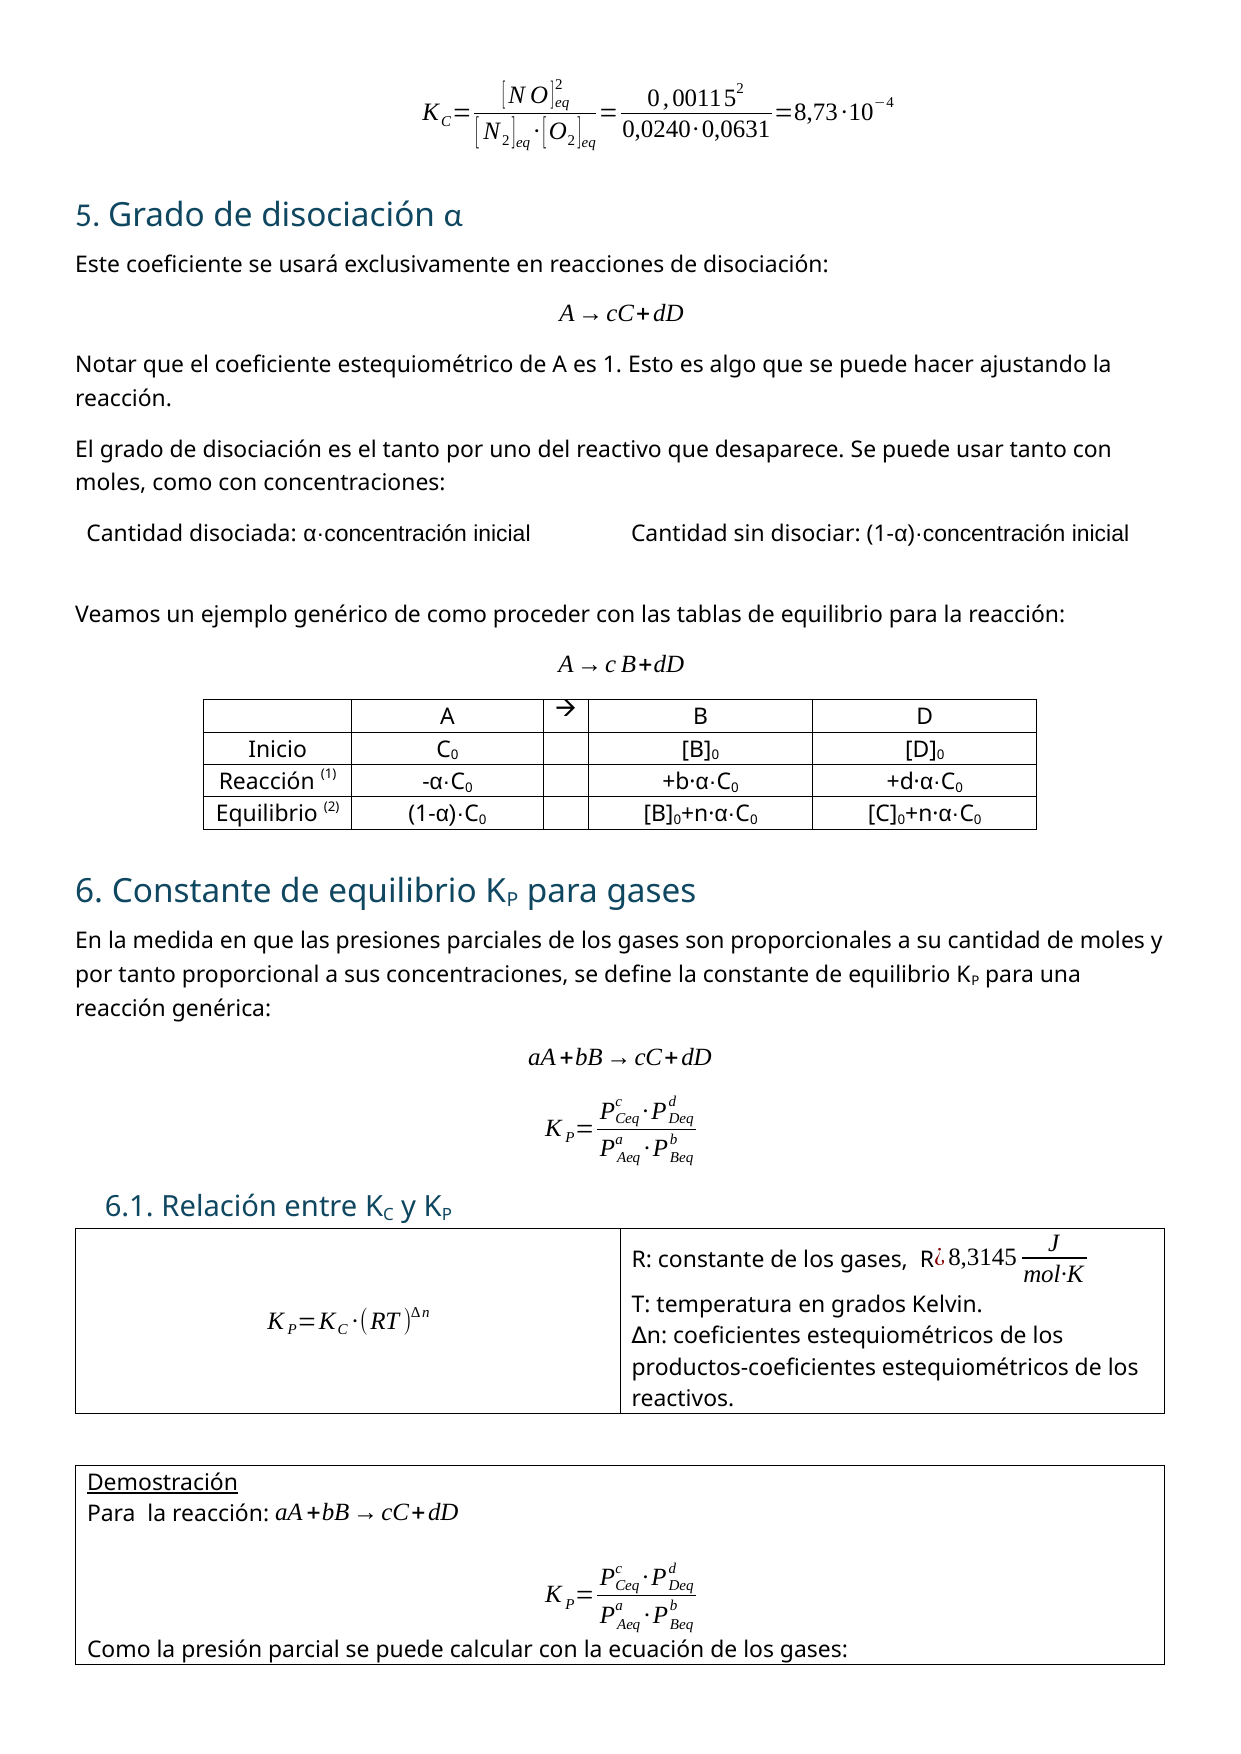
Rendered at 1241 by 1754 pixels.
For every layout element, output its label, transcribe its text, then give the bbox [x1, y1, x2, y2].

table_header R: constante de los gases, R T: temperatura en grados Kelvin. ∆n: coeficientes estequiométricos de los productos-coeficientes estequiométricos de los reactivos. [621, 1229, 1164, 1413]
table_cell Inicio [204, 733, 351, 764]
table_header [204, 700, 351, 732]
table_cell [544, 733, 588, 764]
text Notar que el coeficiente estequiométrico de A es 1. Esto es algo que se puede hacer ajustando la reacción. [75, 348, 1165, 413]
table_cell [B]0 [589, 733, 812, 764]
table_header Cantidad disociada: α·concentración inicial [75, 517, 619, 548]
table_header B [589, 700, 812, 732]
table_header D [813, 700, 1036, 732]
table_cell [D]0 [813, 733, 1036, 764]
table_cell [544, 797, 588, 828]
table_cell +d·α·C0 [813, 765, 1036, 796]
table_cell [544, 765, 588, 796]
subtitle Relación entre KC y KP [104, 1185, 1165, 1225]
table_header A [352, 700, 543, 732]
table_cell Equilibrio (2) [204, 797, 351, 828]
text El grado de disociación es el tanto por uno del reactivo que desaparece. Se puede usar tanto con moles, como con concentraciones: [75, 433, 1165, 498]
table_header [76, 1229, 620, 1413]
text En la medida en que las presiones parciales de los gases son proporcionales a su cantidad de moles y por tanto proporcional a sus concentraciones, se define la constante de equilibrio KP para una reacción genérica: [75, 924, 1165, 1023]
table_cell C0 [352, 733, 543, 764]
table_header [544, 700, 588, 732]
table_cell -α·C0 [352, 765, 543, 796]
text Veamos un ejemplo genérico de como proceder con las tablas de equilibrio para la reacción: [75, 598, 1165, 630]
subtitle Grado de disociación α [75, 190, 1165, 236]
table_cell (1-α)·C0 [352, 797, 543, 828]
table_cell +b·α·C0 [589, 765, 812, 796]
table_cell [C]0+n·α·C0 [813, 797, 1036, 828]
text Este coeficiente se usará exclusivamente en reacciones de disociación: [75, 248, 1165, 279]
table_header Cantidad sin disociar: (1-α)·concentración inicial [620, 517, 1164, 548]
table_cell [B]0+n·α·C0 [589, 797, 812, 828]
table_cell Reacción (1) [204, 765, 351, 796]
subtitle Constante de equilibrio KP para gases [75, 867, 1165, 912]
